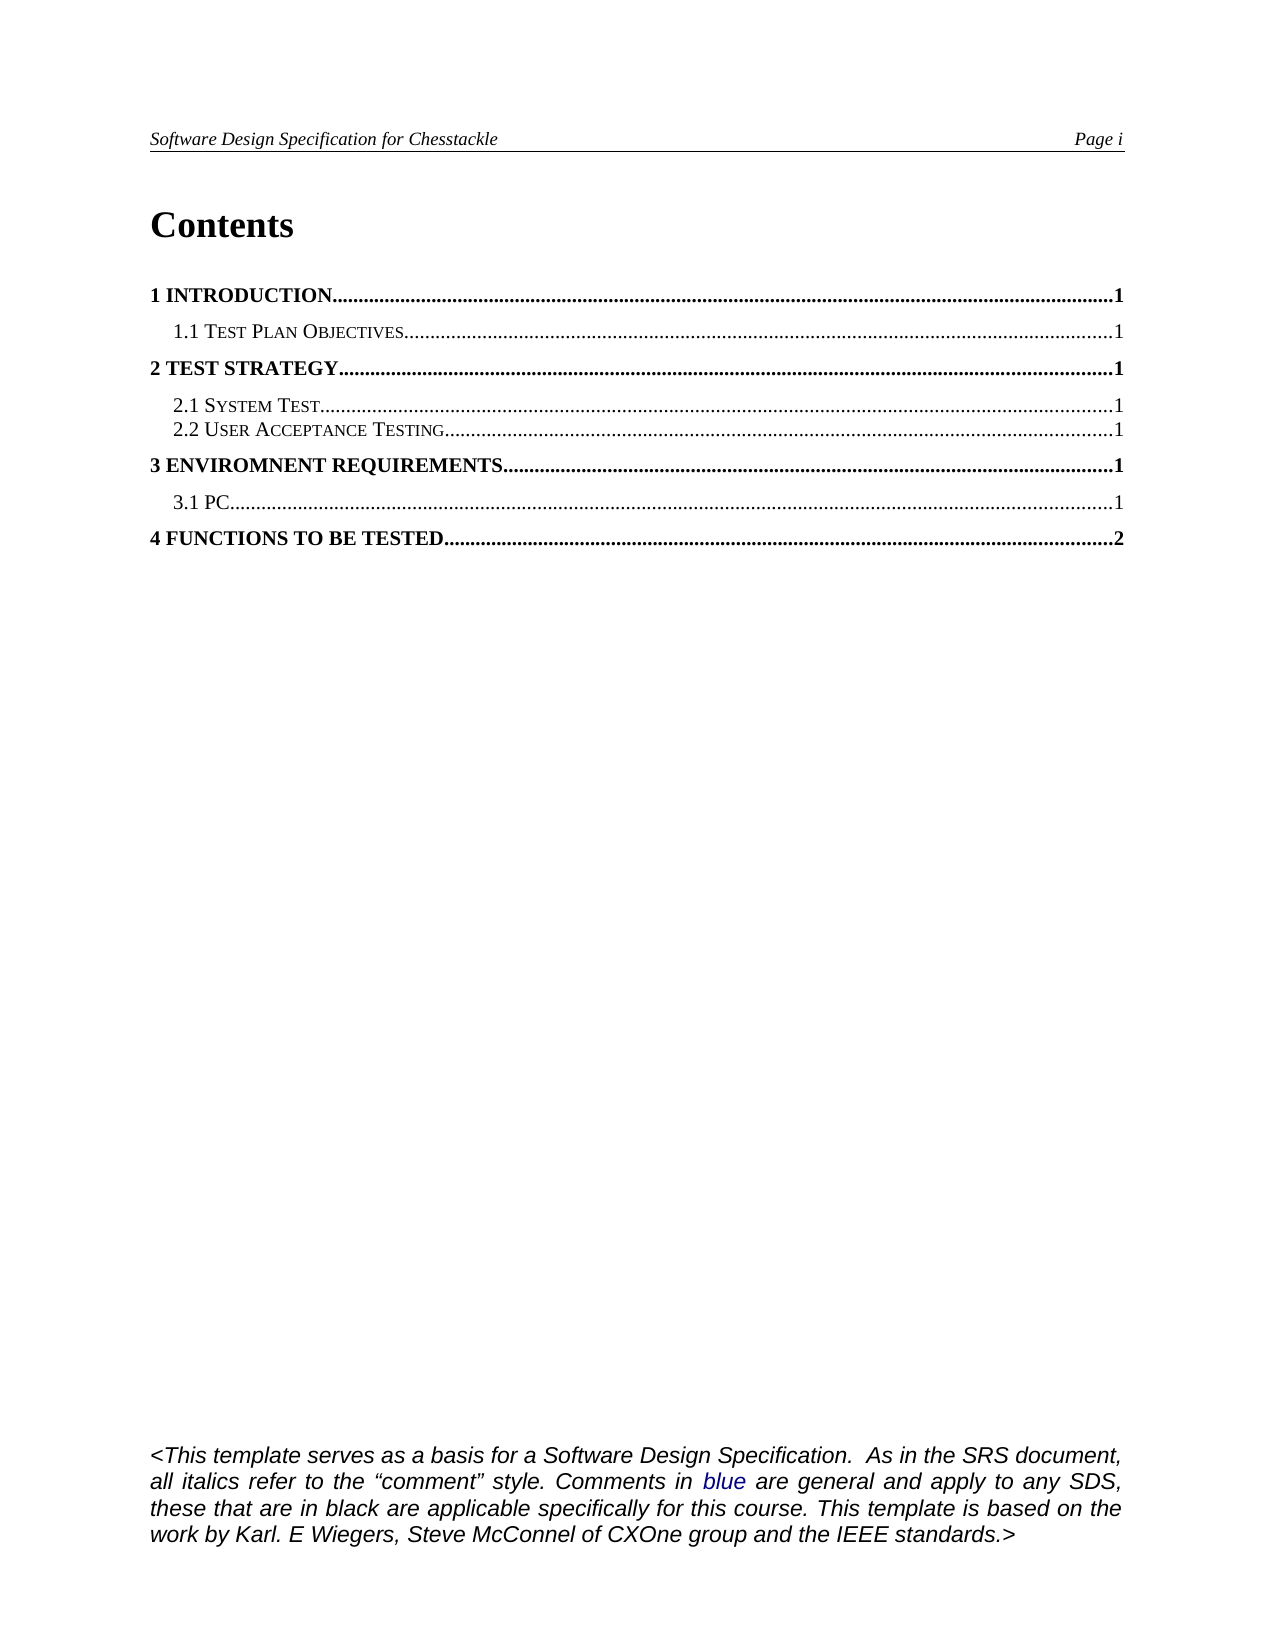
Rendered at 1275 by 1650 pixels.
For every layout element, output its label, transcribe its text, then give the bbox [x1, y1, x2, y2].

text 1 Introduction 1 [150, 283, 1125, 307]
text 3.1 PC 1 [173, 490, 1125, 514]
text 2.1 System Test 1 [173, 392, 1125, 417]
text 3 Enviromnent Requirements 1 [150, 453, 1125, 477]
text 2 Test Strategy 1 [150, 356, 1125, 380]
subtitle Contents [150, 202, 1125, 245]
text 4 Functions to be Tested 2 [150, 526, 1125, 550]
text 2.2 User Acceptance Testing 1 [173, 417, 1125, 441]
text 1.1 Test Plan Objectives 1 [173, 319, 1125, 343]
